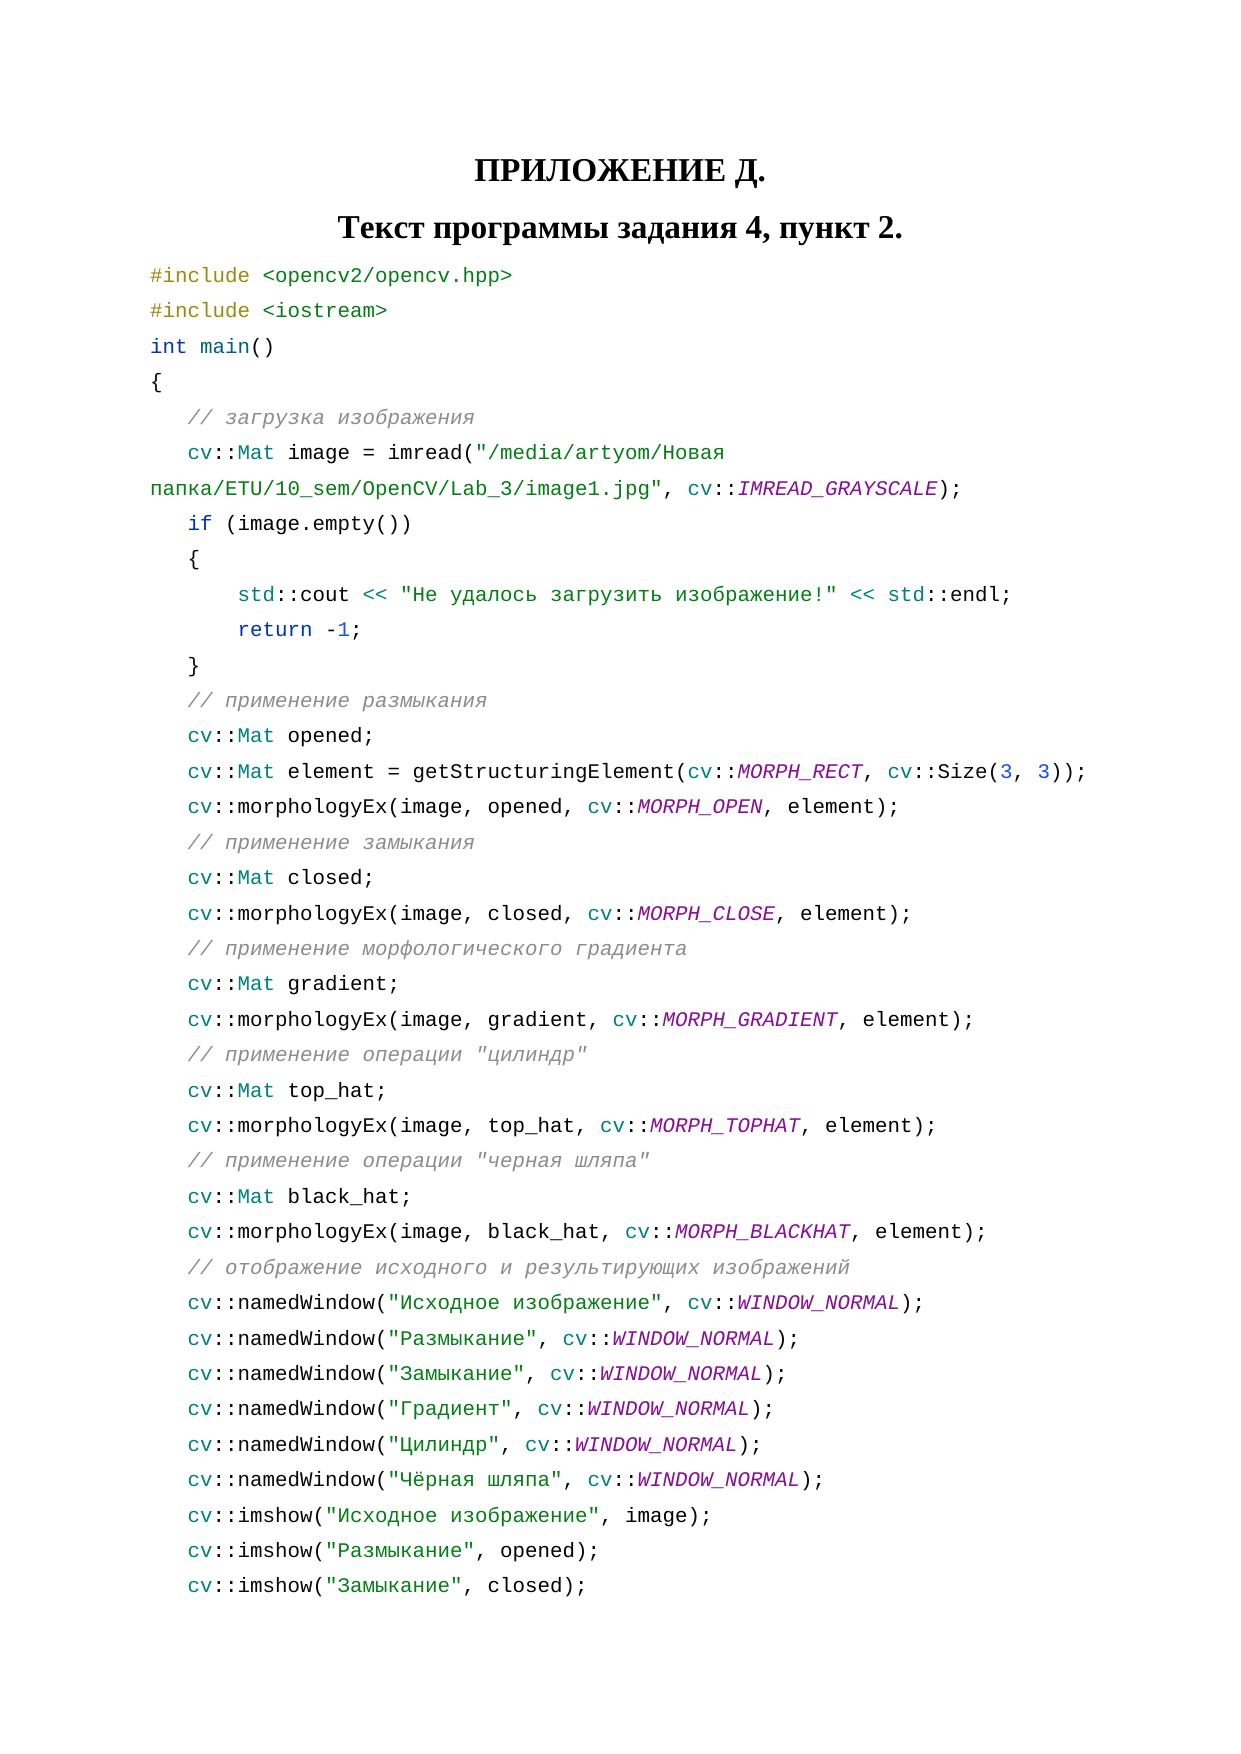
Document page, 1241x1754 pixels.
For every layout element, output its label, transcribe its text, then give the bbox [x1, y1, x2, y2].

text int main() [150, 336, 1090, 359]
text cv::namedWindow("Размыкание", cv::WINDOW_NORMAL); [150, 1327, 1090, 1351]
text // загрузка изображения [150, 407, 1090, 430]
text cv::namedWindow("Исходное изображение", cv::WINDOW_NORMAL); [150, 1292, 1090, 1316]
text return -1; [150, 619, 1090, 643]
text cv::morphologyEx(image, closed, cv::MORPH_CLOSE, element); [150, 902, 1090, 926]
text cv::morphologyEx(image, gradient, cv::MORPH_GRADIENT, element); [150, 1009, 1090, 1032]
text } [150, 654, 1090, 678]
text cv::namedWindow("Чёрная шляпа", cv::WINDOW_NORMAL); [150, 1469, 1090, 1493]
text // применение размыкания [150, 690, 1090, 714]
text // применение замыкания [150, 832, 1090, 855]
text cv::morphologyEx(image, black_hat, cv::MORPH_BLACKHAT, element); [150, 1221, 1090, 1245]
text cv::morphologyEx(image, opened, cv::MORPH_OPEN, element); [150, 796, 1090, 820]
text // применение операции "черная шляпа" [150, 1150, 1090, 1174]
text std::cout << "Не удалось загрузить изображение!" << std::endl; [150, 584, 1090, 607]
text { [150, 371, 1090, 395]
text cv::Mat opened; [150, 725, 1090, 749]
text cv::Mat closed; [150, 867, 1090, 891]
text cv::Mat gradient; [150, 973, 1090, 997]
text cv::imshow("Замыкание", closed); [150, 1575, 1090, 1599]
text cv::Mat element = getStructuringElement(cv::MORPH_RECT, cv::Size(3, 3)); [150, 761, 1090, 784]
text { [150, 548, 1090, 572]
text cv::imshow("Размыкание", opened); [150, 1540, 1090, 1564]
text #include <opencv2/opencv.hpp> [150, 265, 1090, 289]
text // применение морфологического градиента [150, 938, 1090, 962]
text ПРИЛОЖЕНИЕ Д. [150, 150, 1090, 188]
text cv::namedWindow("Цилиндр", cv::WINDOW_NORMAL); [150, 1434, 1090, 1457]
text Текст программы задания 4, пункт 2. [150, 207, 1090, 246]
text cv::namedWindow("Градиент", cv::WINDOW_NORMAL); [150, 1398, 1090, 1422]
text // применение операции "цилиндр" [150, 1044, 1090, 1068]
text if (image.empty()) [150, 513, 1090, 537]
text #include <iostream> [150, 300, 1090, 324]
text cv::morphologyEx(image, top_hat, cv::MORPH_TOPHAT, element); [150, 1115, 1090, 1139]
text // отображение исходного и результирующих изображений [150, 1257, 1090, 1280]
text cv::imshow("Исходное изображение", image); [150, 1504, 1090, 1528]
text cv::Mat top_hat; [150, 1079, 1090, 1103]
text cv::Mat black_hat; [150, 1186, 1090, 1209]
text cv::namedWindow("Замыкание", cv::WINDOW_NORMAL); [150, 1363, 1090, 1387]
text cv::Mat image = imread("/media/artyom/Новая папка/ETU/10_sem/OpenCV/Lab_3/image1.jpg", cv::IMREAD_GRAYSCALE); [150, 442, 1090, 501]
